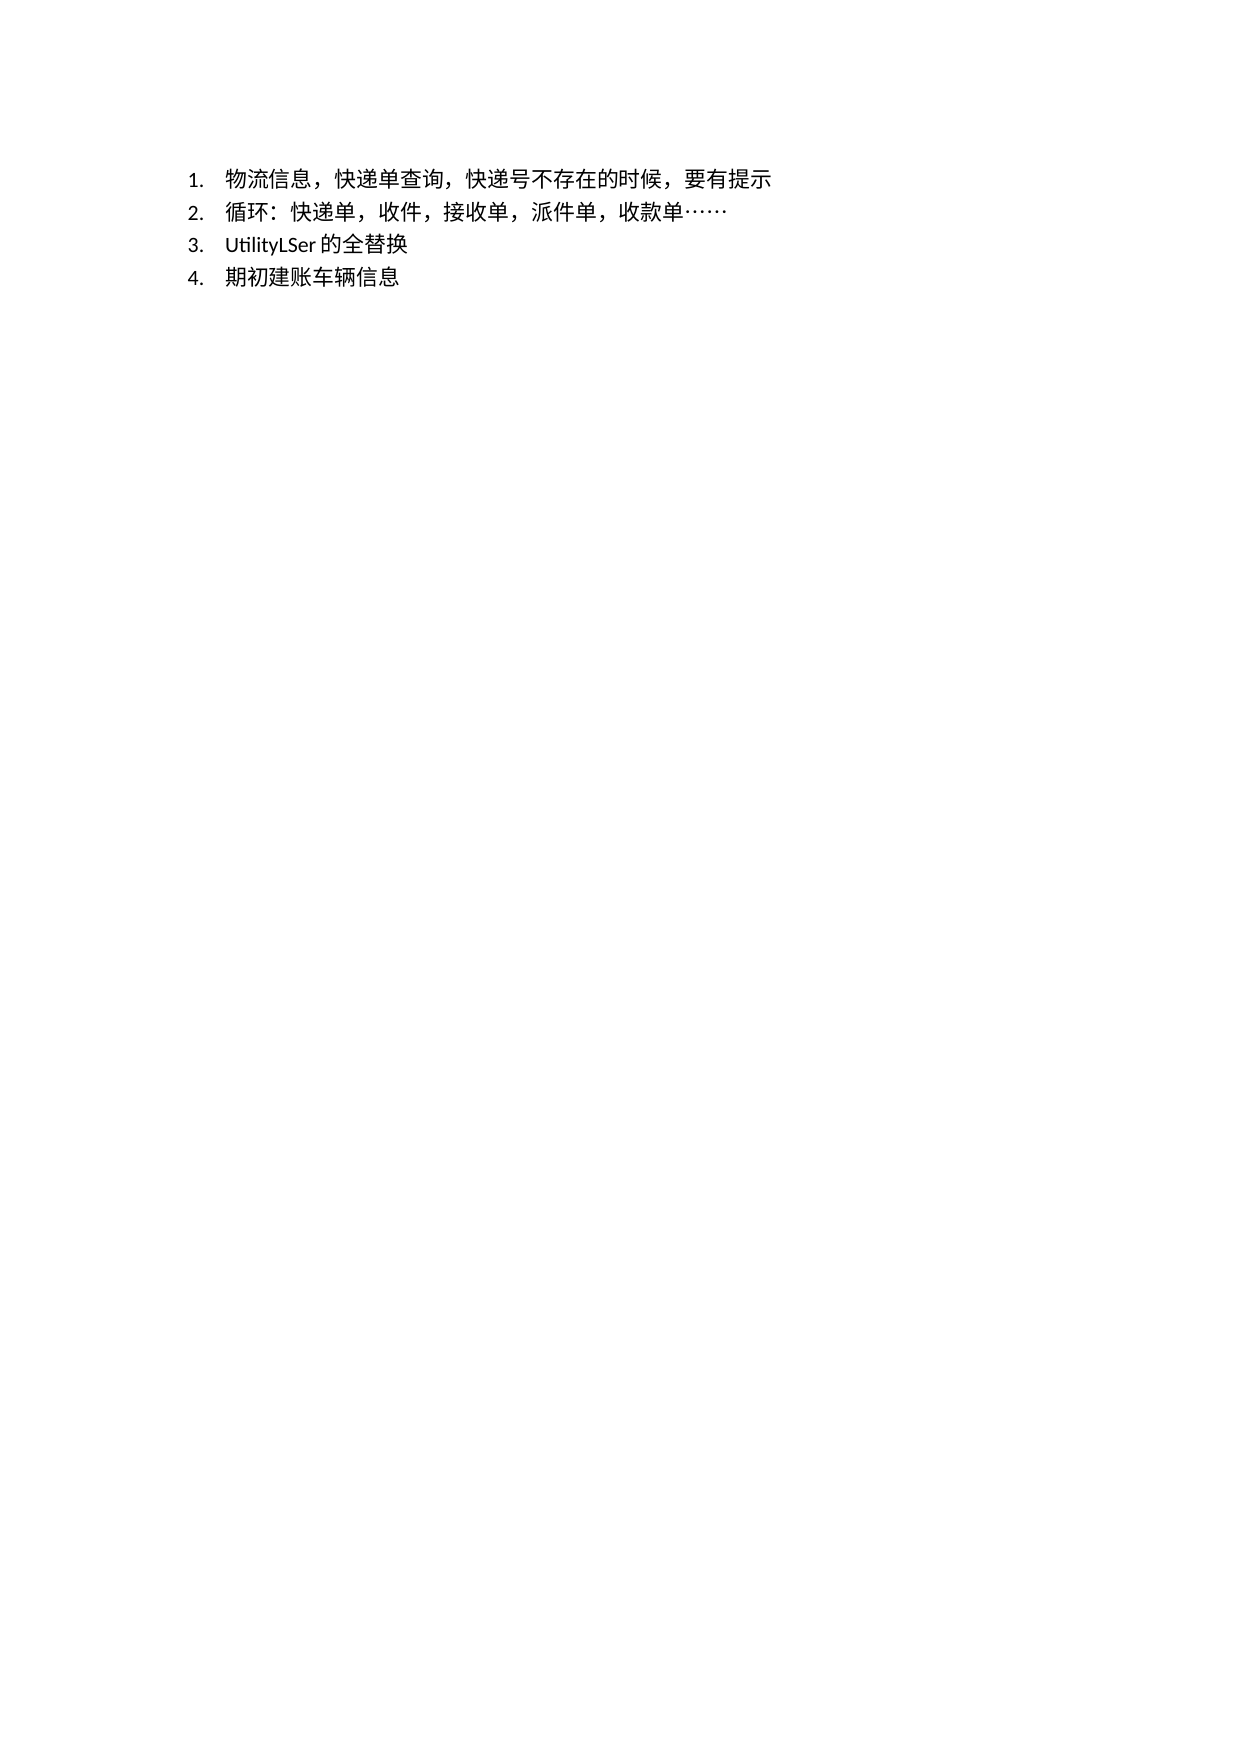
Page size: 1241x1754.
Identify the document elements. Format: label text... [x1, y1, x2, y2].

list 循环：快递单，收件，接收单，派件单，收款单…… [187, 194, 1053, 227]
list 物流信息，快递单查询，快递号不存在的时候，要有提示 [187, 162, 1053, 194]
list UtilityLSer的全替换 [187, 227, 1053, 259]
list 期初建账车辆信息 [187, 259, 1053, 292]
